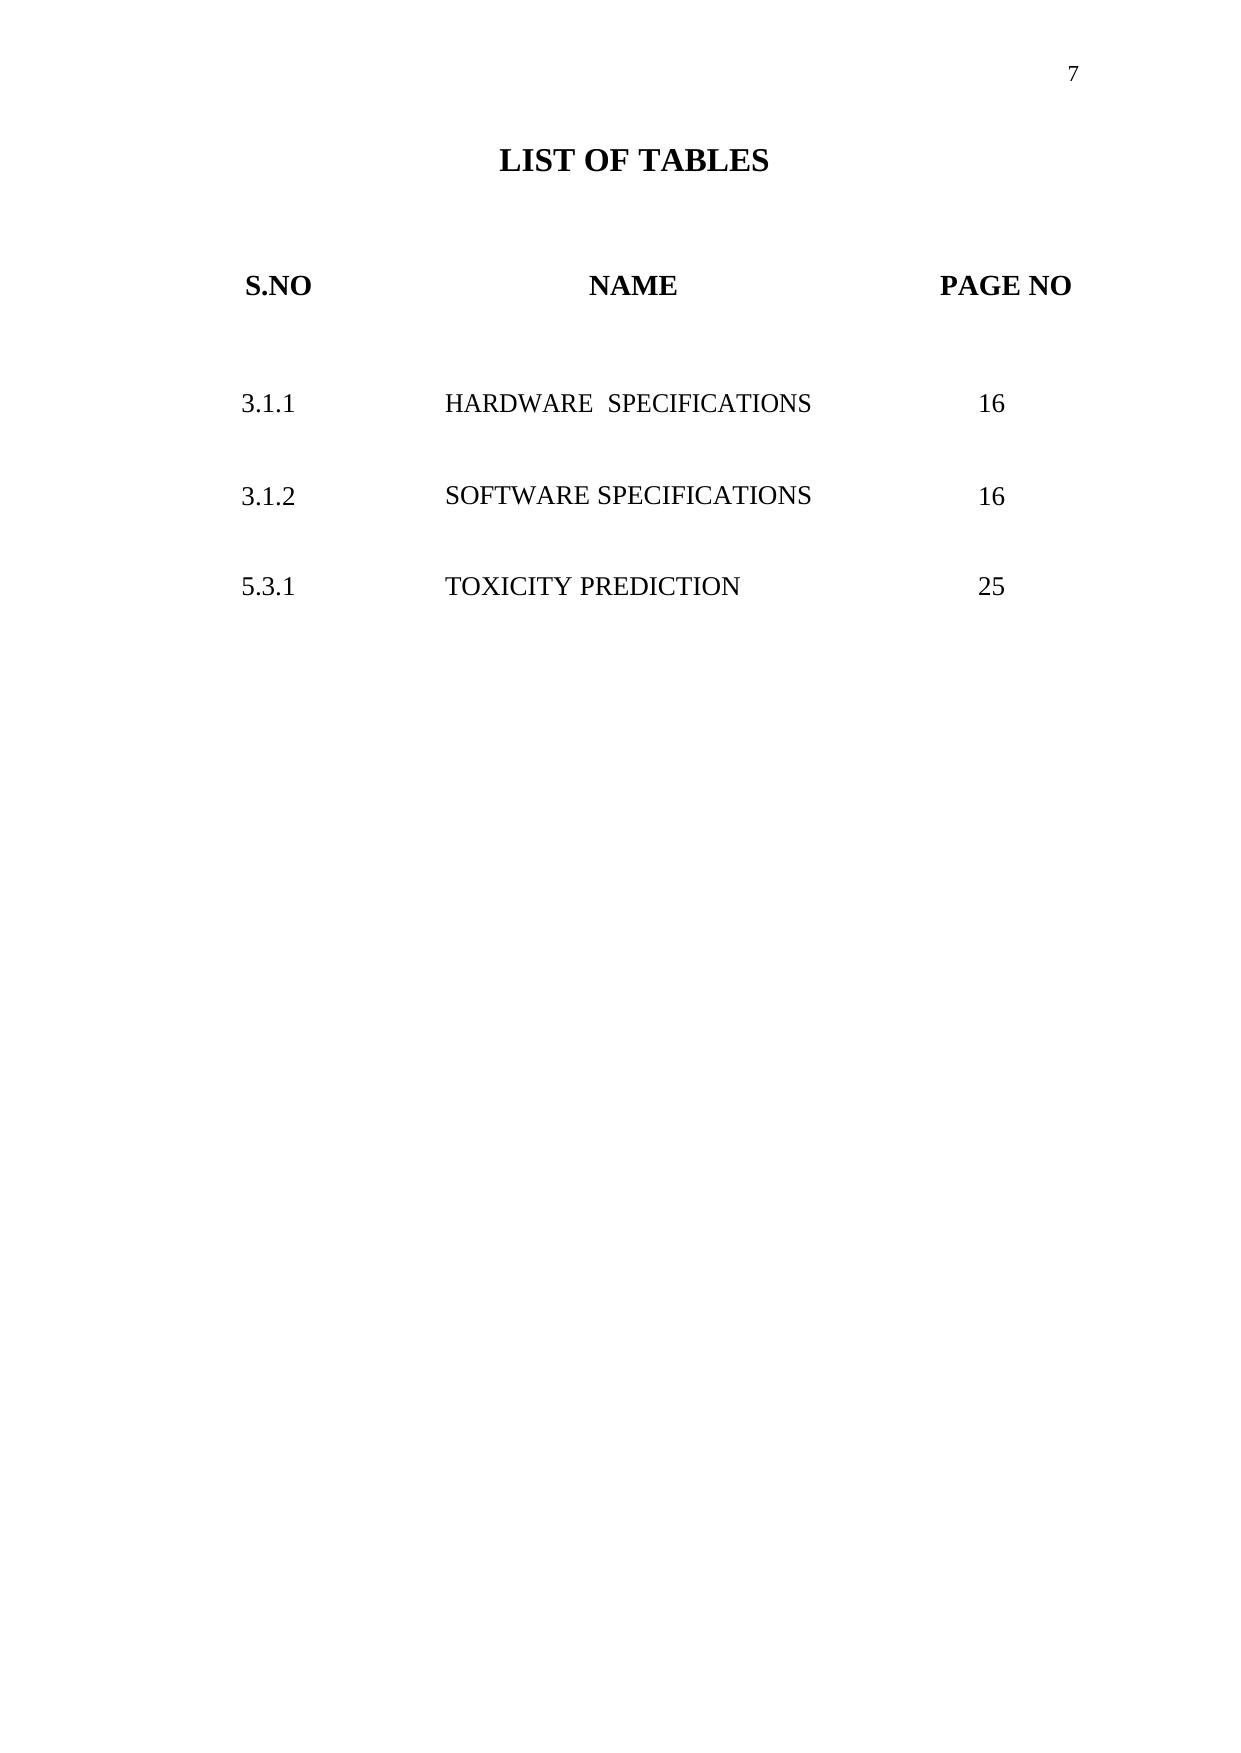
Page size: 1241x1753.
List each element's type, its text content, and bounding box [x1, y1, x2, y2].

table_header S.NO [220, 269, 378, 345]
table_cell 3.1.1 3.1.2 5.3.1 [220, 345, 378, 603]
table_header NAME [378, 269, 881, 345]
table_cell 16 16 25 [881, 345, 1092, 603]
table_cell HARDWARE SPECIFICATIONS SOFTWARE SPECIFICATIONS TOXICITY PREDICTION [378, 345, 881, 603]
text LIST OF TABLES [293, 140, 976, 178]
table_header PAGE NO [881, 269, 1092, 345]
